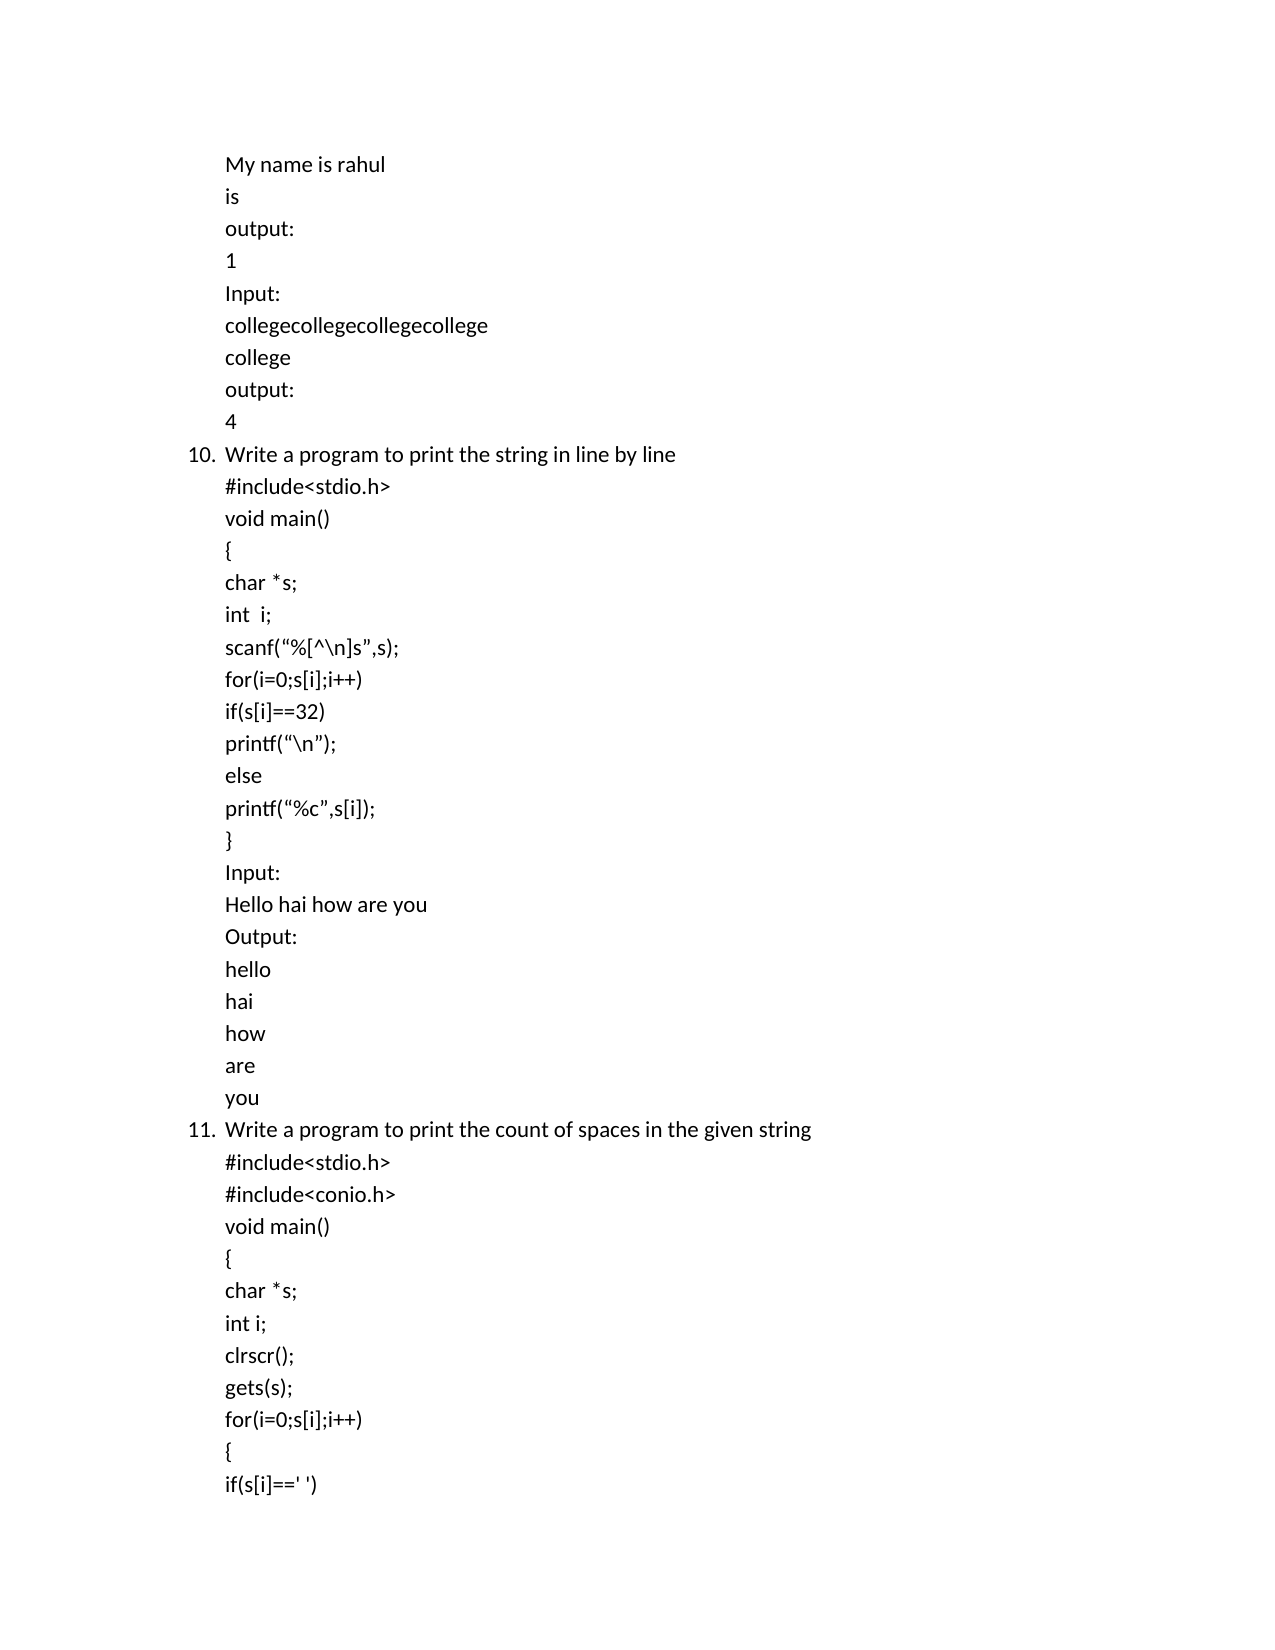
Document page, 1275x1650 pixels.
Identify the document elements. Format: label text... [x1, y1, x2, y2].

list Hello hai how are you [225, 890, 1125, 918]
list Input: [225, 858, 1125, 886]
list 4 [225, 407, 1125, 436]
list are [225, 1051, 1125, 1079]
list if(s[i]==' ') [225, 1470, 1125, 1498]
list output: [225, 214, 1125, 242]
list { [225, 536, 1125, 564]
list { [225, 1437, 1125, 1466]
list int i; [225, 601, 1125, 629]
list is [225, 182, 1125, 210]
list } [225, 826, 1125, 854]
list printf(“\n”); [225, 729, 1125, 757]
list #include<stdio.h> [225, 1148, 1125, 1176]
list else [225, 762, 1125, 789]
list void main() [225, 1212, 1125, 1240]
list clrscr(); [225, 1341, 1125, 1369]
list { [225, 1244, 1125, 1272]
list Output: [225, 922, 1125, 951]
list void main() [225, 504, 1125, 532]
list Input: [225, 279, 1125, 307]
list for(i=0;s[i];i++) [225, 1405, 1125, 1433]
list char *s; [225, 568, 1125, 596]
list Write a program to print the count of spaces in the given string [187, 1116, 1125, 1144]
list scanf(“%[^\n]s”,s); [225, 633, 1125, 661]
list how [225, 1019, 1125, 1047]
list char *s; [225, 1277, 1125, 1304]
list #include<stdio.h> [225, 472, 1125, 500]
list gets(s); [225, 1373, 1125, 1401]
list 1 [225, 247, 1125, 274]
list college [225, 343, 1125, 371]
list hai [225, 987, 1125, 1015]
list Write a program to print the string in line by line [187, 440, 1125, 468]
list printf(“%c”,s[i]); [225, 794, 1125, 822]
list if(s[i]==32) [225, 697, 1125, 725]
list int i; [225, 1309, 1125, 1337]
list My name is rahul [225, 150, 1125, 178]
list output: [225, 375, 1125, 403]
list collegecollegecollegecollege [225, 311, 1125, 339]
list hello [225, 955, 1125, 983]
list #include<conio.h> [225, 1180, 1125, 1208]
list for(i=0;s[i];i++) [225, 665, 1125, 693]
list you [225, 1083, 1125, 1111]
